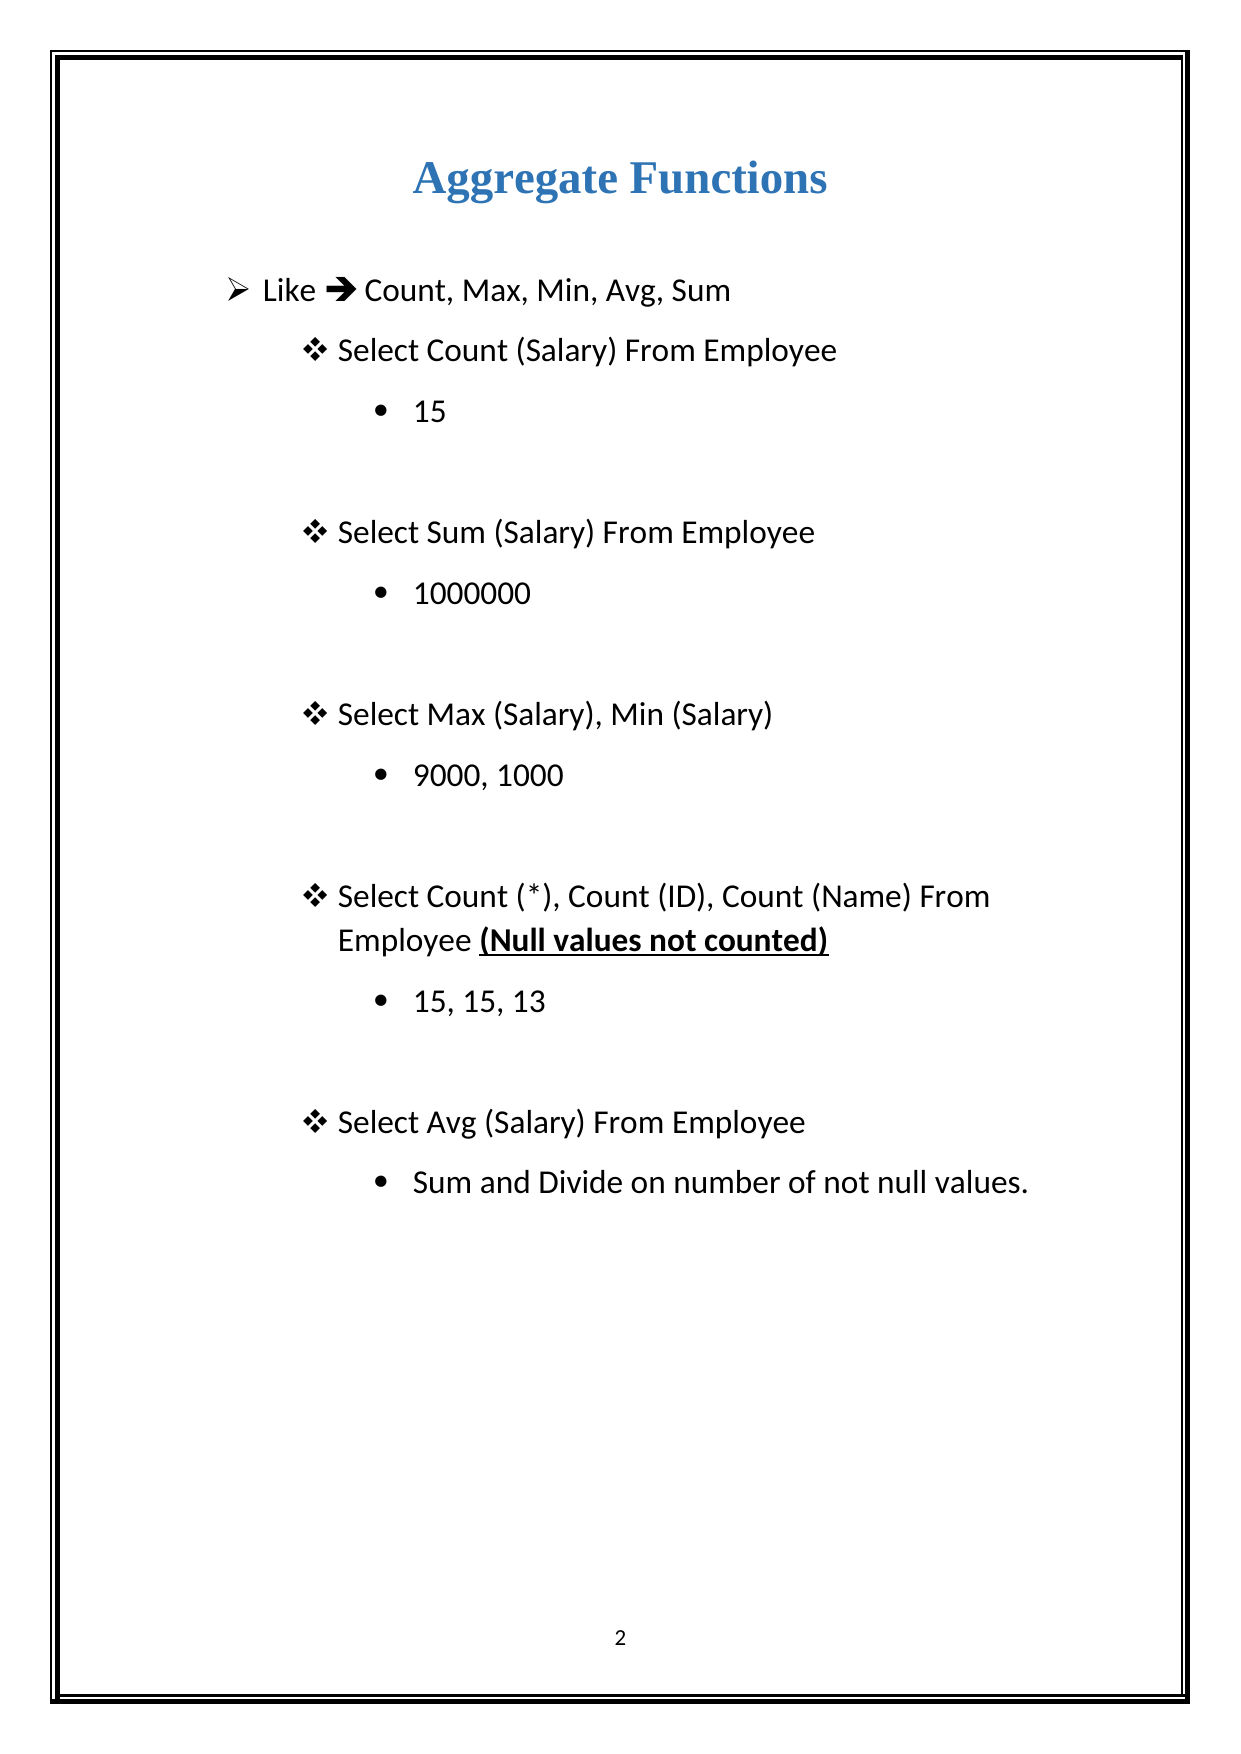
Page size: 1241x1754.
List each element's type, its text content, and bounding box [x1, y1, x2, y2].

list Sum and Divide on number of not null values. [375, 1162, 1053, 1202]
list Select Sum (Salary) From Employee [300, 511, 1053, 552]
list Select Avg (Salary) From Employee [300, 1101, 1053, 1142]
text Aggregate Functions [188, 150, 1053, 204]
list Like Count, Max, Min, Avg, Sum [225, 269, 1053, 309]
list 9000, 1000 [375, 754, 1053, 794]
list Select Max (Salary), Min (Salary) [300, 693, 1053, 734]
list 15 [375, 390, 1053, 431]
list Select Count (Salary) From Employee [300, 329, 1053, 370]
list Select Count (*), Count (ID), Count (Name) From Employee (Null values not counted) [300, 875, 1053, 960]
list 1000000 [375, 572, 1053, 613]
list 15, 15, 13 [375, 980, 1053, 1020]
